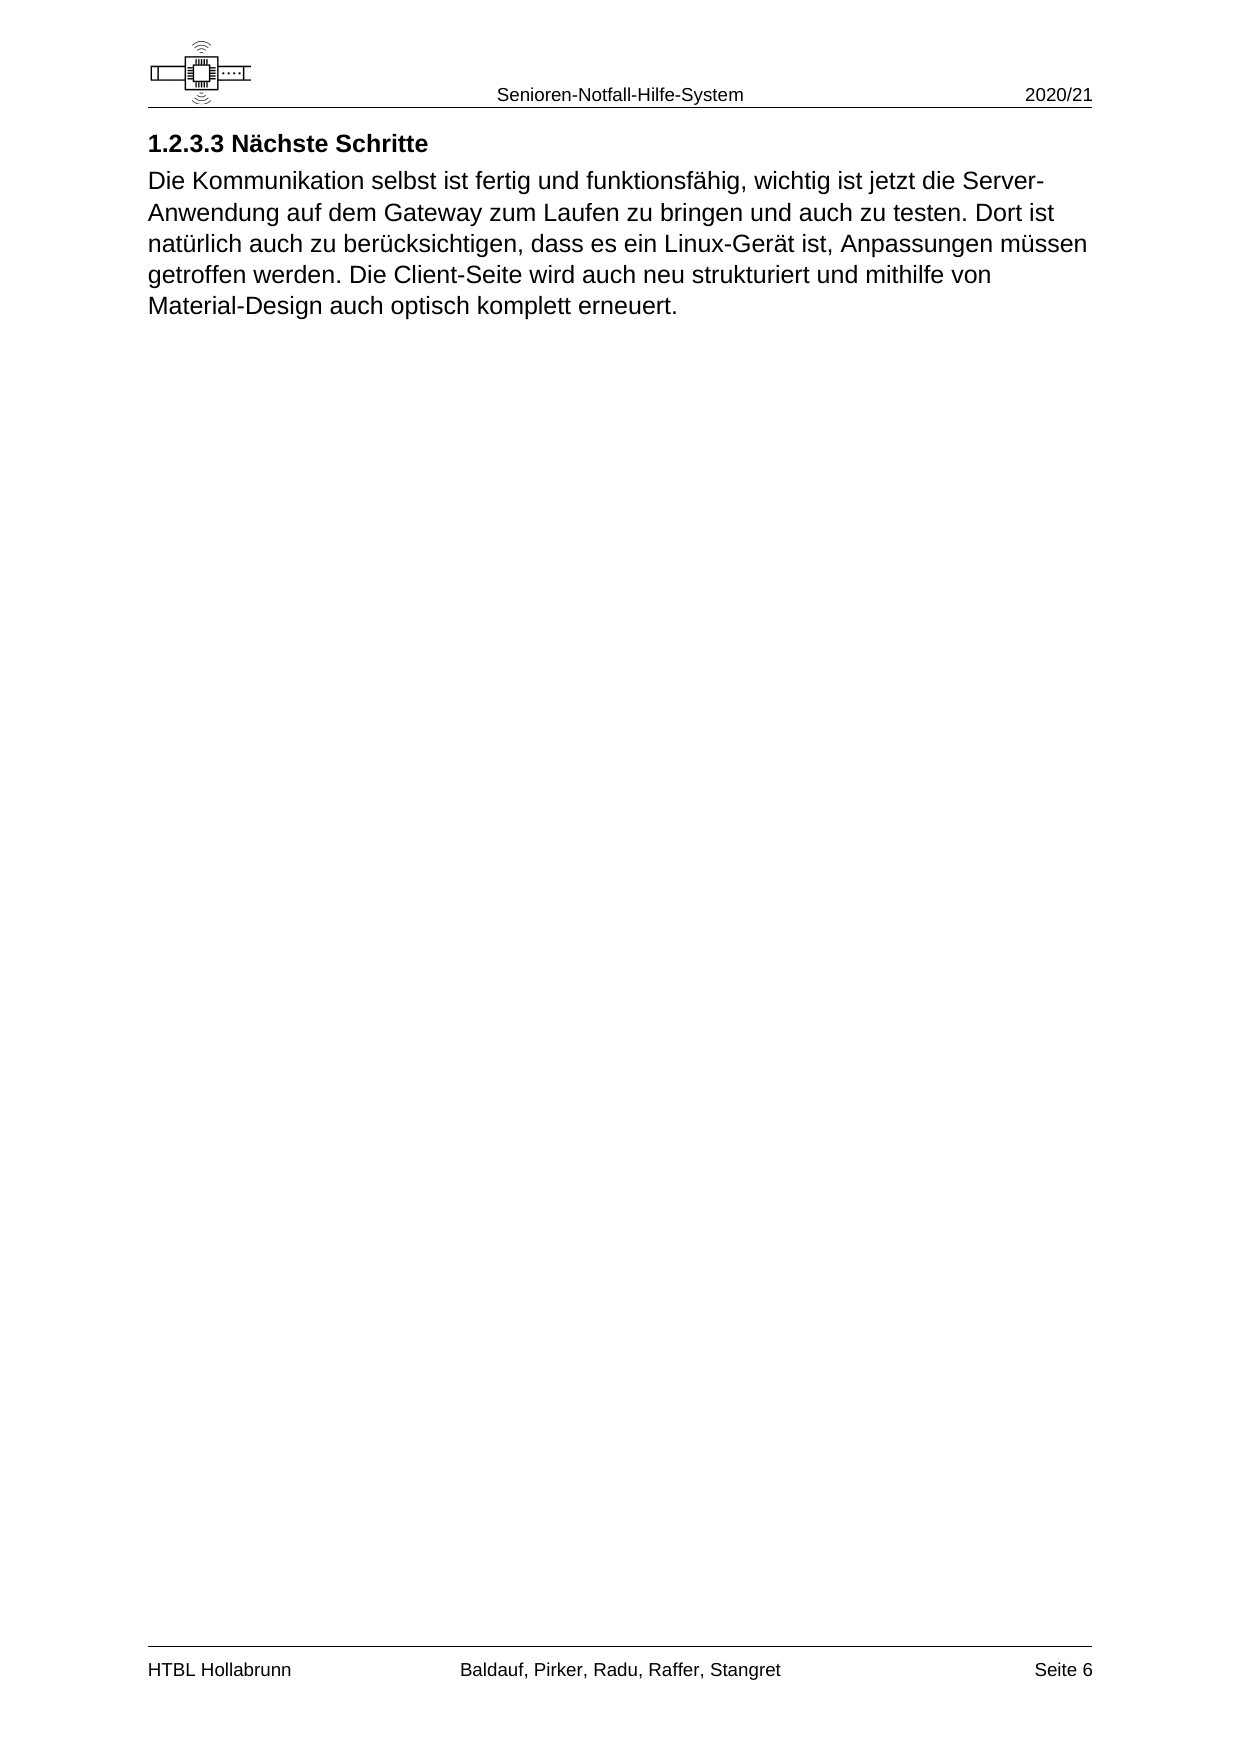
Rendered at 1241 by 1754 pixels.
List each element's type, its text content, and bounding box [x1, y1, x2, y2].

text Die Kommunikation selbst ist fertig und funktionsfähig, wichtig ist jetzt die Server-Anwendung auf dem Gateway zum Laufen zu bringen und auch zu testen. Dort ist natürlich auch zu berücksichtigen, dass es ein Linux-Gerät ist, Anpassungen müssen getroffen werden. Die Client-Seite wird auch neu strukturiert und mithilfe von Material-Design auch optisch komplett erneuert. [148, 164, 1092, 320]
picture [147, 35, 251, 104]
subtitle Nächste Schritte [148, 126, 1092, 158]
